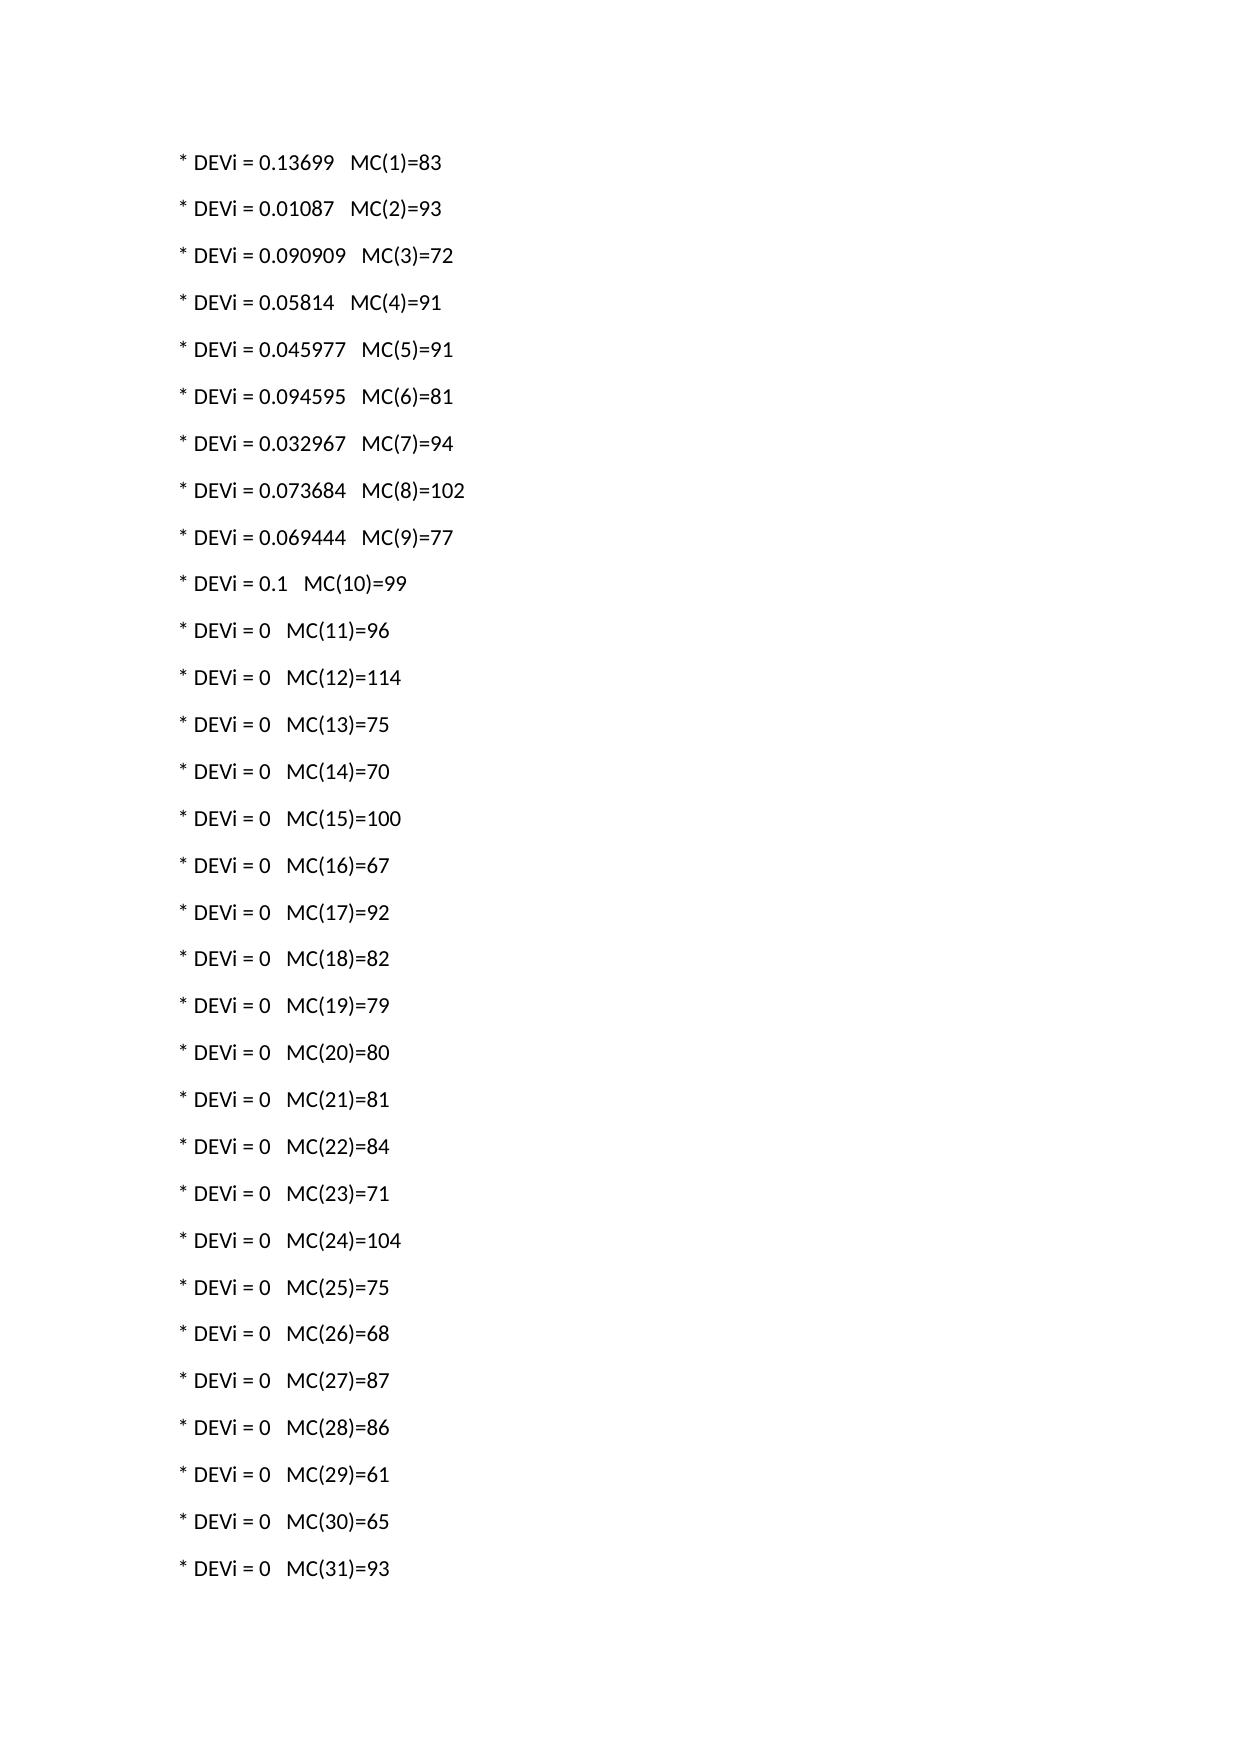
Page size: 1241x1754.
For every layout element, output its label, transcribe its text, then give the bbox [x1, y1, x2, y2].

text * DEVi = 0.073684 MC(8)=102 [177, 476, 1063, 504]
text * DEVi = 0.045977 MC(5)=91 [177, 335, 1063, 363]
text * DEVi = 0.05814 MC(4)=91 [177, 288, 1063, 316]
text * DEVi = 0.069444 MC(9)=77 [177, 523, 1063, 551]
text * DEVi = 0 MC(11)=96 [177, 616, 1063, 644]
text * DEVi = 0 MC(29)=61 [177, 1460, 1063, 1488]
text * DEVi = 0 MC(12)=114 [177, 663, 1063, 691]
text * DEVi = 0 MC(25)=75 [177, 1273, 1063, 1301]
text * DEVi = 0.090909 MC(3)=72 [177, 241, 1063, 269]
text * DEVi = 0 MC(24)=104 [177, 1226, 1063, 1254]
text * DEVi = 0.1 MC(10)=99 [177, 569, 1063, 597]
text * DEVi = 0.13699 MC(1)=83 [177, 148, 1063, 176]
text * DEVi = 0 MC(20)=80 [177, 1038, 1063, 1066]
text * DEVi = 0 MC(18)=82 [177, 944, 1063, 972]
text * DEVi = 0.01087 MC(2)=93 [177, 194, 1063, 222]
text * DEVi = 0 MC(23)=71 [177, 1179, 1063, 1207]
text * DEVi = 0 MC(26)=68 [177, 1319, 1063, 1347]
text * DEVi = 0 MC(15)=100 [177, 804, 1063, 832]
text * DEVi = 0 MC(13)=75 [177, 710, 1063, 738]
text * DEVi = 0 MC(16)=67 [177, 851, 1063, 879]
text * DEVi = 0 MC(28)=86 [177, 1413, 1063, 1441]
text * DEVi = 0 MC(17)=92 [177, 898, 1063, 926]
text * DEVi = 0 MC(19)=79 [177, 991, 1063, 1019]
text * DEVi = 0 MC(14)=70 [177, 757, 1063, 785]
text * DEVi = 0 MC(31)=93 [177, 1554, 1063, 1582]
text * DEVi = 0.032967 MC(7)=94 [177, 429, 1063, 457]
text * DEVi = 0 MC(22)=84 [177, 1132, 1063, 1160]
text * DEVi = 0 MC(30)=65 [177, 1507, 1063, 1535]
text * DEVi = 0 MC(21)=81 [177, 1085, 1063, 1113]
text * DEVi = 0 MC(27)=87 [177, 1366, 1063, 1394]
text * DEVi = 0.094595 MC(6)=81 [177, 382, 1063, 410]
